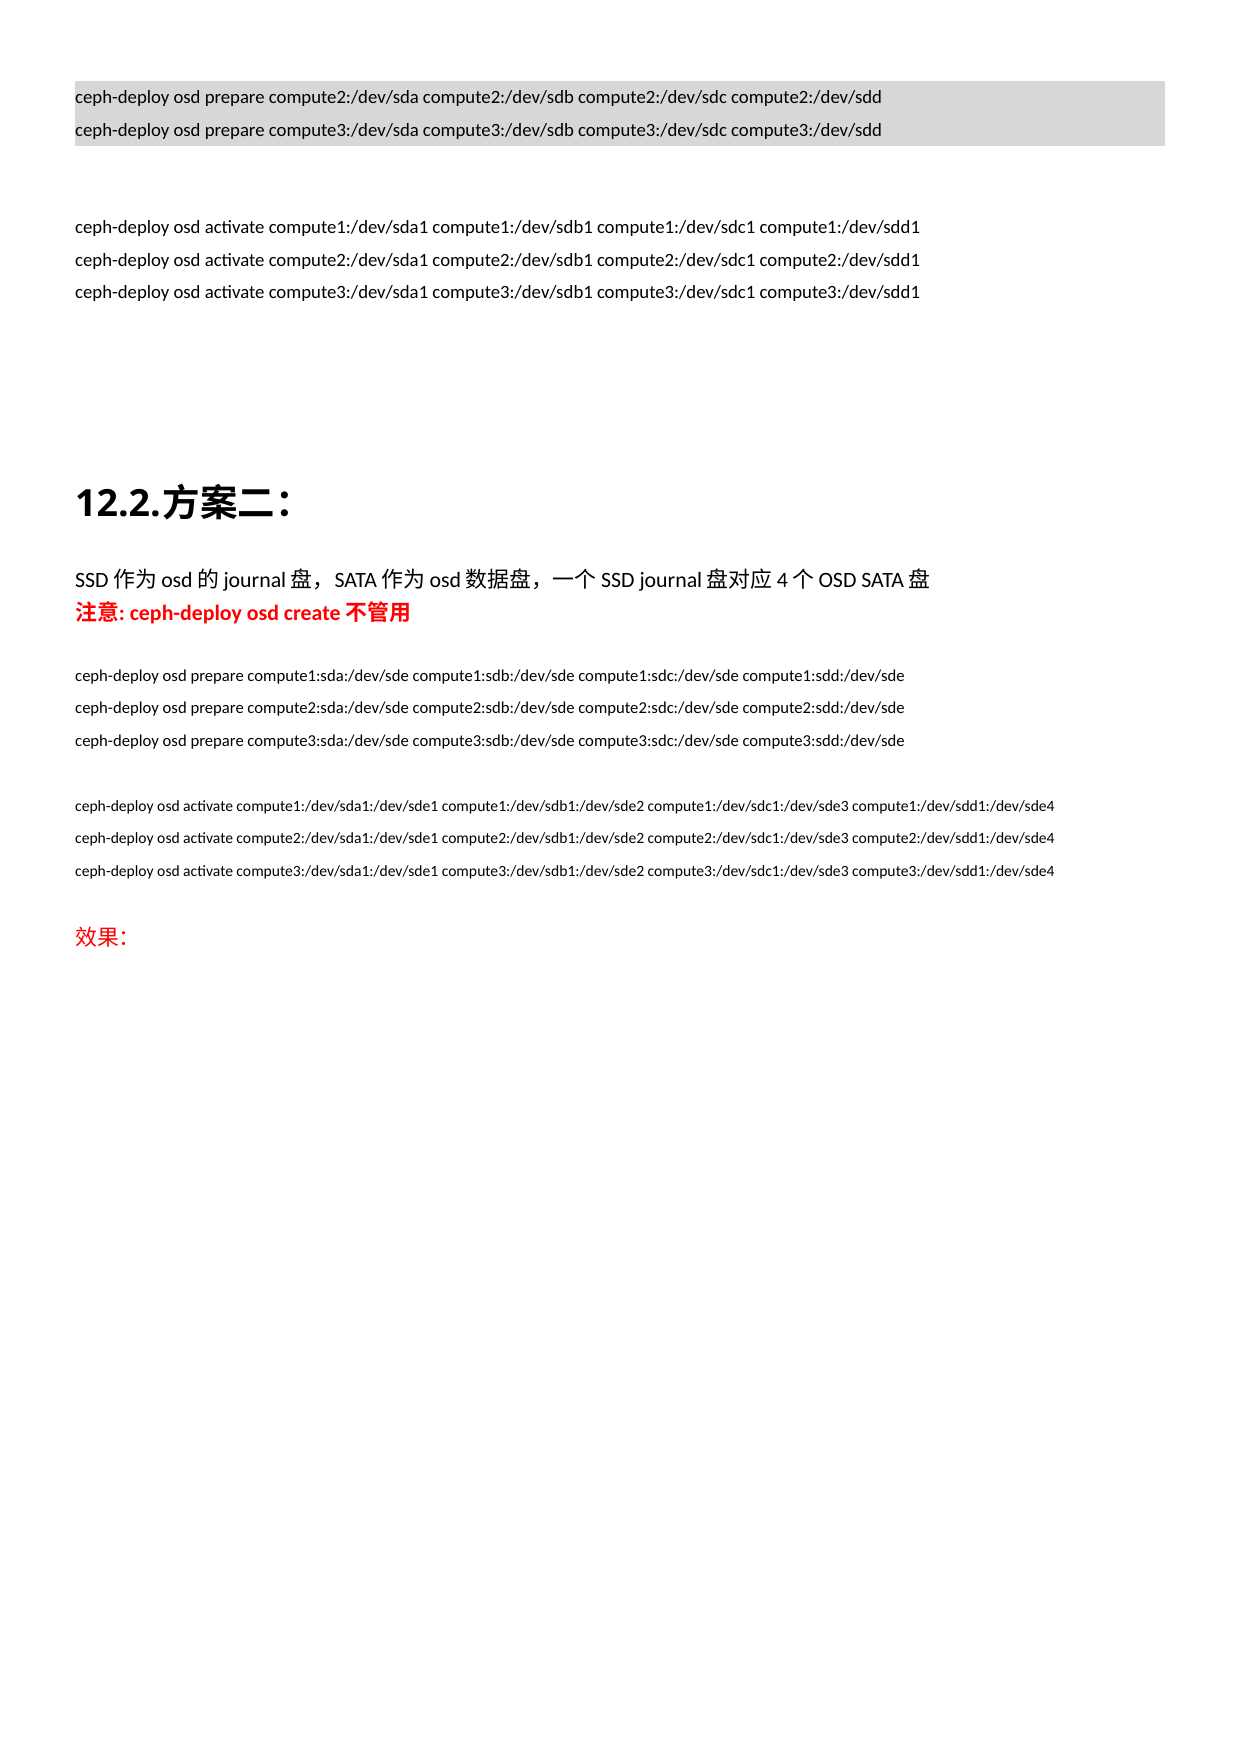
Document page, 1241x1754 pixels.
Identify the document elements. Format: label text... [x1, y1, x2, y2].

text ceph-deploy osd prepare compute3:/dev/sda compute3:/dev/sdb compute3:/dev/sdc compute3:/dev/sdd [75, 113, 1165, 146]
text ceph-deploy osd prepare compute2:sda:/dev/sde compute2:sdb:/dev/sde compute2:sdc:/dev/sde compute2:sdd:/dev/sde [75, 692, 1165, 724]
text ceph-deploy osd activate compute3:/dev/sda1 compute3:/dev/sdb1 compute3:/dev/sdc1 compute3:/dev/sdd1 [75, 276, 1165, 308]
text SSD作为osd的journal盘，SATA作为osd数据盘，一个SSD journal盘对应4个OSD SATA盘 [75, 562, 1165, 594]
text ceph-deploy osd prepare compute2:/dev/sda compute2:/dev/sdb compute2:/dev/sdc compute2:/dev/sdd [75, 81, 1165, 113]
subtitle 方案二： [75, 467, 1165, 532]
text ceph-deploy osd activate compute2:/dev/sda1:/dev/sde1 compute2:/dev/sdb1:/dev/sde2 compute2:/dev/sdc1:/dev/sde3 compute2:/dev/sdd1:/dev/sde4 [75, 822, 1165, 854]
text ceph-deploy osd activate compute2:/dev/sda1 compute2:/dev/sdb1 compute2:/dev/sdc1 compute2:/dev/sdd1 [75, 243, 1165, 276]
text 注意: ceph-deploy osd create 不管用 [75, 594, 1165, 627]
text ceph-deploy osd prepare compute1:sda:/dev/sde compute1:sdb:/dev/sde compute1:sdc:/dev/sde compute1:sdd:/dev/sde [75, 659, 1165, 692]
text ceph-deploy osd prepare compute3:sda:/dev/sde compute3:sdb:/dev/sde compute3:sdc:/dev/sde compute3:sdd:/dev/sde [75, 724, 1165, 757]
text ceph-deploy osd activate compute1:/dev/sda1:/dev/sde1 compute1:/dev/sdb1:/dev/sde2 compute1:/dev/sdc1:/dev/sde3 compute1:/dev/sdd1:/dev/sde4 [75, 789, 1165, 822]
text ceph-deploy osd activate compute3:/dev/sda1:/dev/sde1 compute3:/dev/sdb1:/dev/sde2 compute3:/dev/sdc1:/dev/sde3 compute3:/dev/sdd1:/dev/sde4 [75, 854, 1165, 887]
text ceph-deploy osd activate compute1:/dev/sda1 compute1:/dev/sdb1 compute1:/dev/sdc1 compute1:/dev/sdd1 [75, 211, 1165, 243]
text 效果： [75, 919, 1165, 952]
